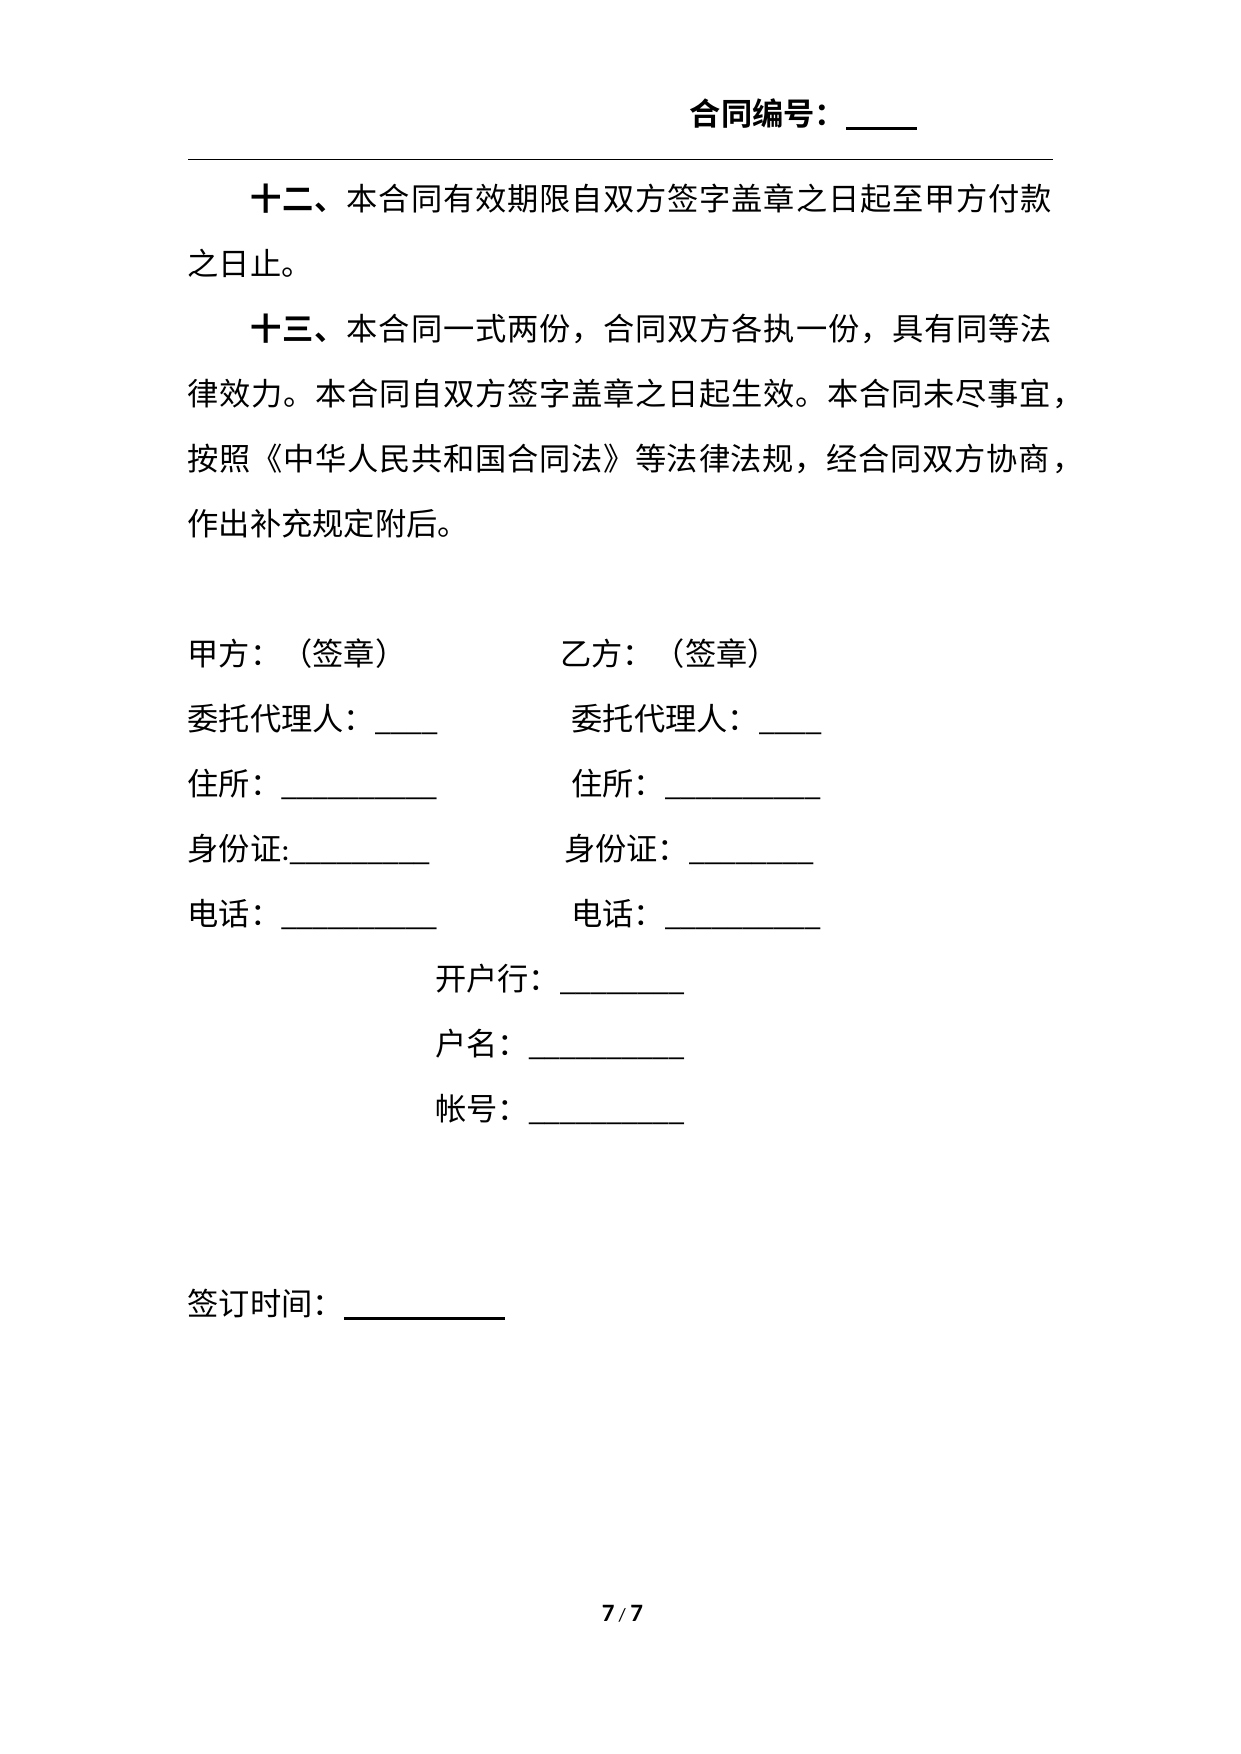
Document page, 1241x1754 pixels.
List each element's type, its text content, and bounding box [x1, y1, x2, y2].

text 委托代理人：____ 委托代理人：____ [187, 684, 1053, 749]
text 电话：__________ 电话：__________ [187, 879, 1053, 944]
text 甲方：（签章） 乙方：（签章） [187, 619, 1053, 684]
text 帐号：__________ [187, 1074, 1053, 1139]
text 十三、本合同一式两份，合同双方各执一份，具有同等法律效力。本合同自双方签字盖章之日起生效。本合同未尽事宜，按照《中华人民共和国合同法》等法律法规，经合同双方协商，作出补充规定附后。 [187, 294, 1053, 554]
text 签订时间： [187, 1269, 1053, 1334]
text 户名：__________ [187, 1009, 1053, 1074]
text 十二、本合同有效期限自双方签字盖章之日起至甲方付款之日止。 [187, 164, 1053, 294]
text 开户行：________ [187, 944, 1053, 1009]
text 身份证:_________ 身份证：________ [187, 814, 1053, 879]
text 住所：__________ 住所：__________ [187, 749, 1053, 814]
